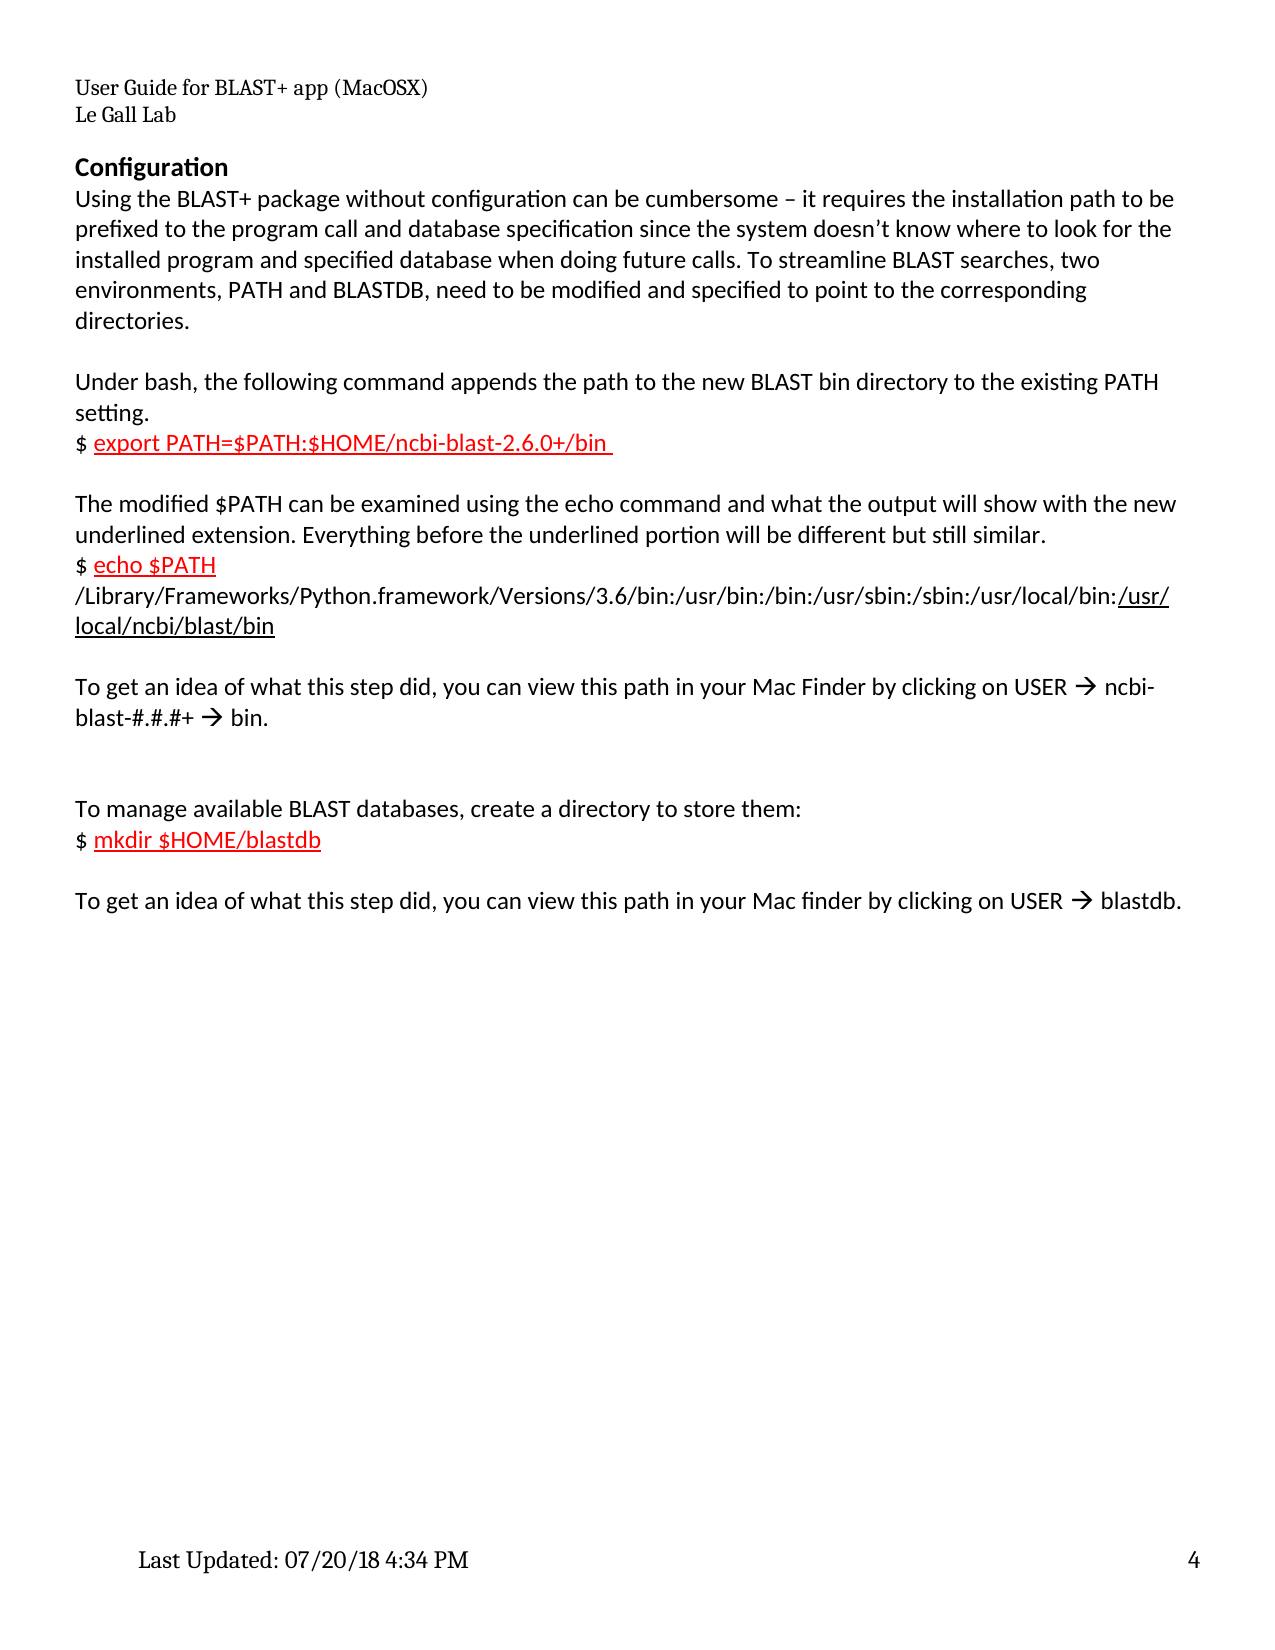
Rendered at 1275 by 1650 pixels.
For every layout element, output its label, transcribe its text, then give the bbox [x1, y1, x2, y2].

text Under bash, the following command appends the path to the new BLAST bin directory to the existing PATH setting. [75, 366, 1200, 427]
text Using the BLAST+ package without configuration can be cumbersome – it requires the installation path to be prefixed to the program call and database specification since the system doesn’t know where to look for the installed program and specified database when doing future calls. To streamline BLAST searches, two environments, PATH and BLASTDB, need to be modified and specified to point to the corresponding directories. [75, 183, 1200, 336]
text To get an idea of what this step did, you can view this path in your Mac finder by clicking on USER blastdb. [75, 885, 1200, 916]
text To get an idea of what this step did, you can view this path in your Mac Finder by clicking on USER ncbi-blast-#.#.#+ bin. [75, 671, 1200, 732]
text Configuration [75, 150, 1200, 183]
text /Library/Frameworks/Python.framework/Versions/3.6/bin:/usr/bin:/bin:/usr/sbin:/sbin:/usr/local/bin:/usr/local/ncbi/blast/bin [75, 580, 1200, 641]
text $ export PATH=$PATH:$HOME/ncbi-blast-2.6.0+/bin [75, 427, 1200, 458]
text $ echo $PATH [75, 549, 1200, 580]
text $ mkdir $HOME/blastdb [75, 824, 1200, 854]
text To manage available BLAST databases, create a directory to store them: [75, 793, 1200, 824]
text The modified $PATH can be examined using the echo command and what the output will show with the new underlined extension. Everything before the underlined portion will be different but still similar. [75, 488, 1200, 549]
